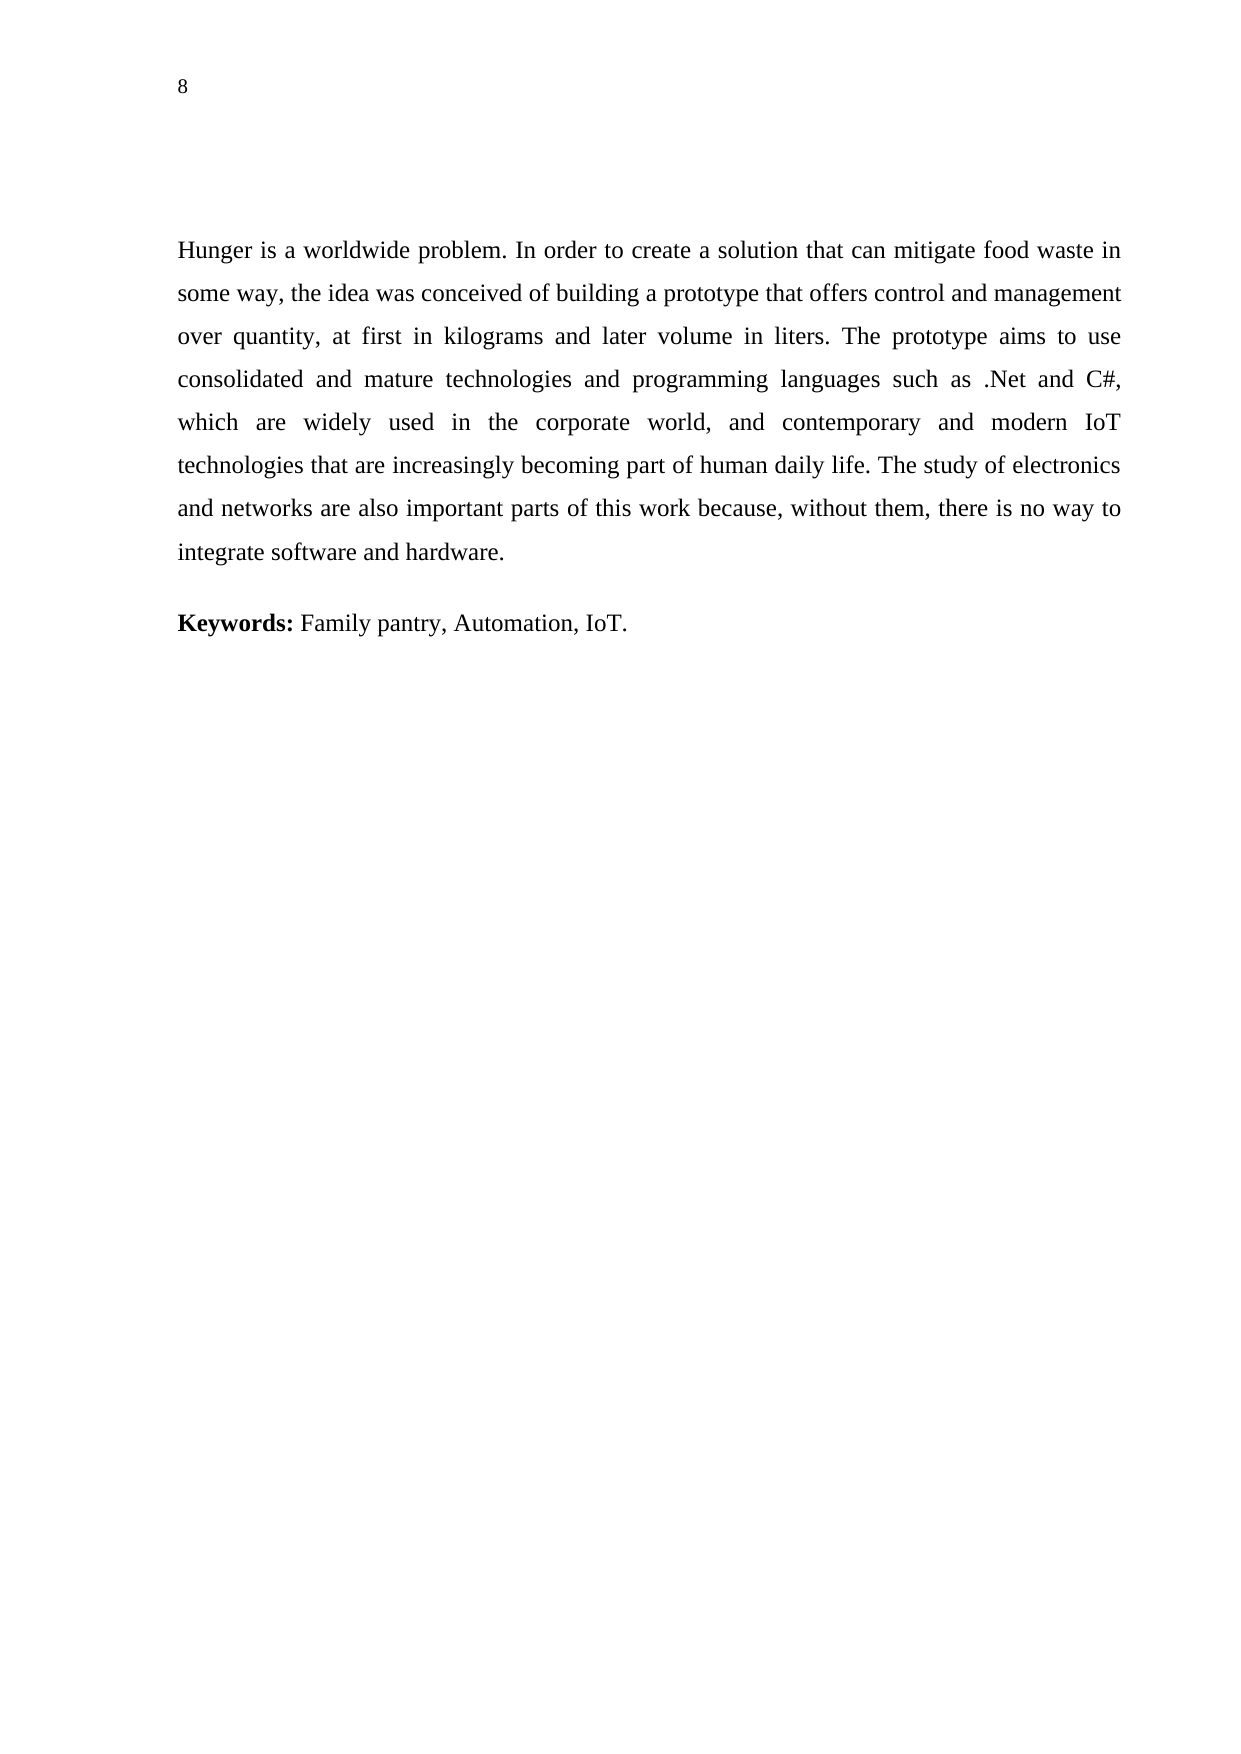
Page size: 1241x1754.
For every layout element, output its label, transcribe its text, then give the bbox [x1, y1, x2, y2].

text Hunger is a worldwide problem. In order to create a solution that can mitigate food waste in some way, the idea was conceived of building a prototype that offers control and management over quantity, at first in kilograms and later volume in liters. The prototype aims to use consolidated and mature technologies and programming languages such as .Net and C#, which are widely used in the corporate world, and contemporary and modern IoT technologies that are increasingly becoming part of human daily life. The study of electronics and networks are also important parts of this work because, without them, there is no way to integrate software and hardware. [177, 235, 1122, 565]
text Keywords: Family pantry, Automation, IoT. [177, 608, 1122, 637]
